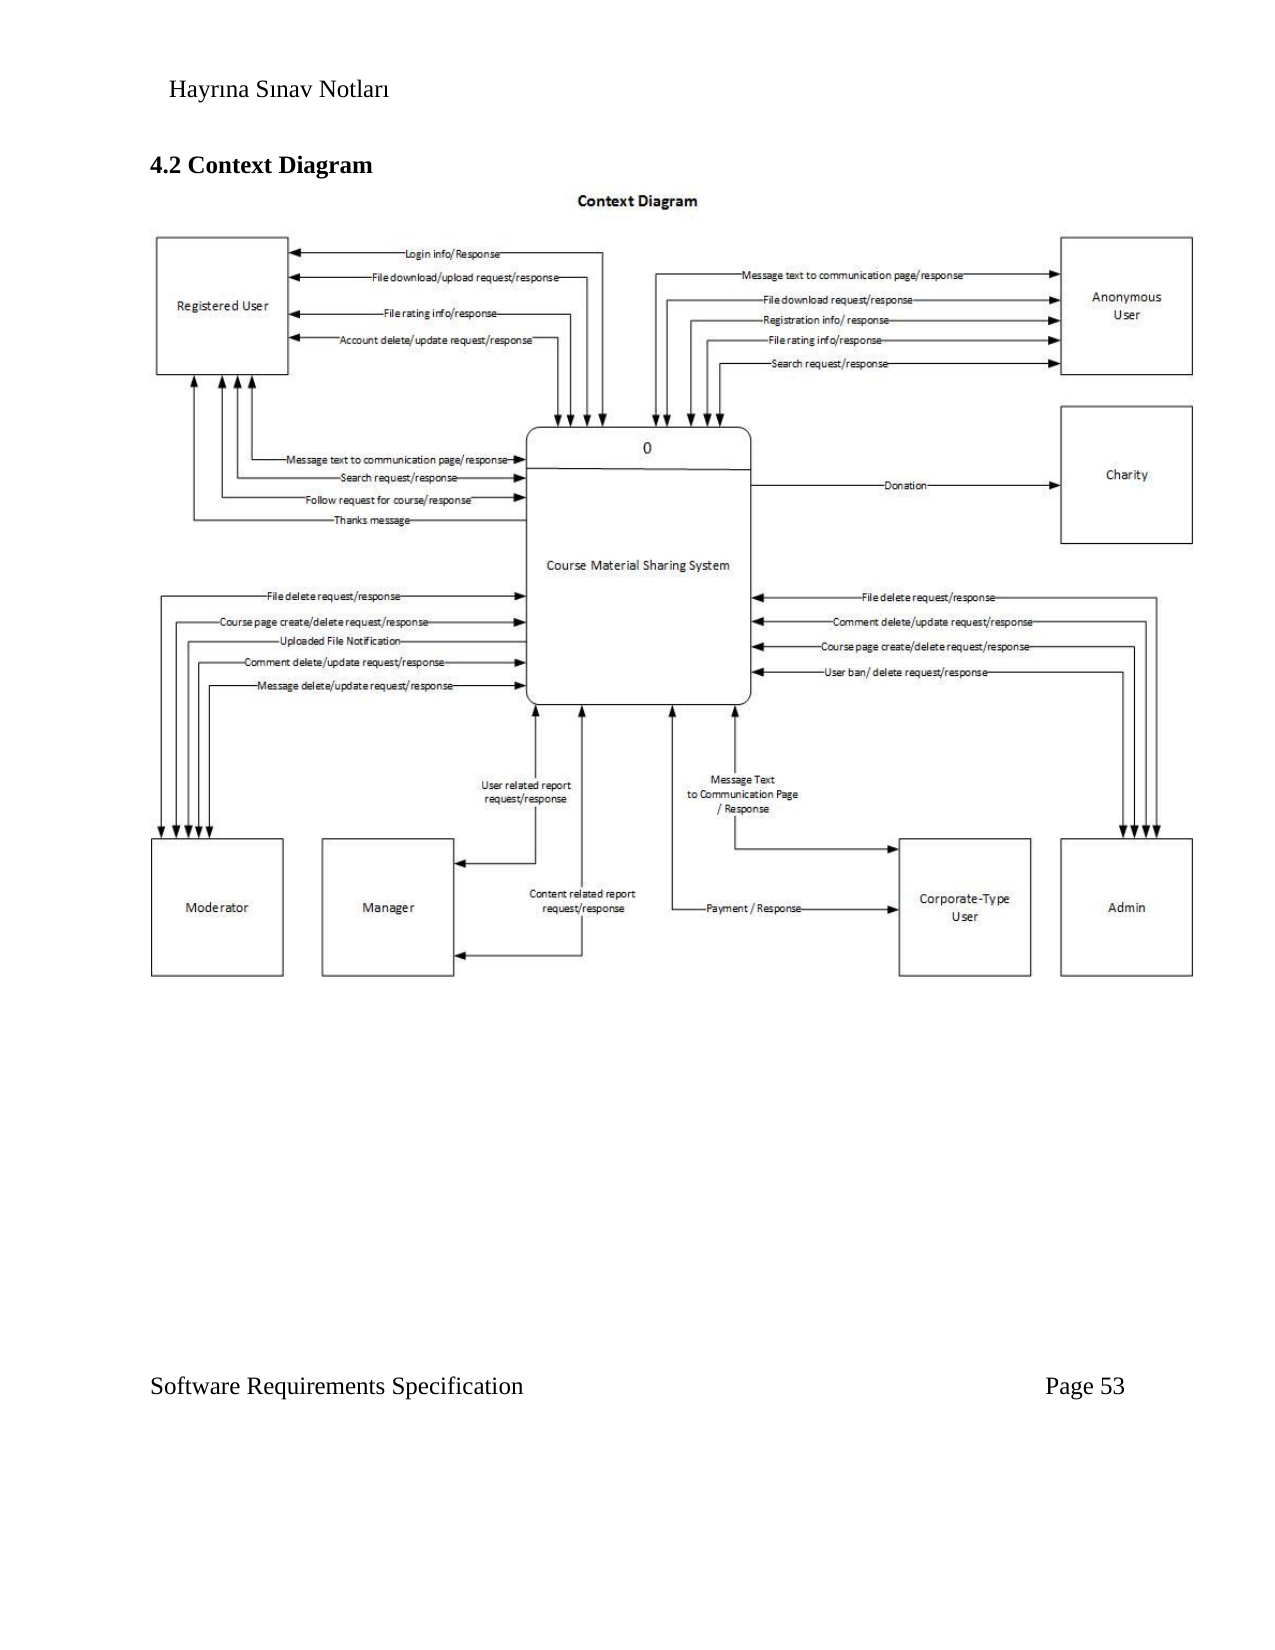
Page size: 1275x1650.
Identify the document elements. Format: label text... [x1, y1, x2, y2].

subtitle 4.2 Context Diagram [150, 150, 1125, 179]
picture [150, 185, 1194, 977]
